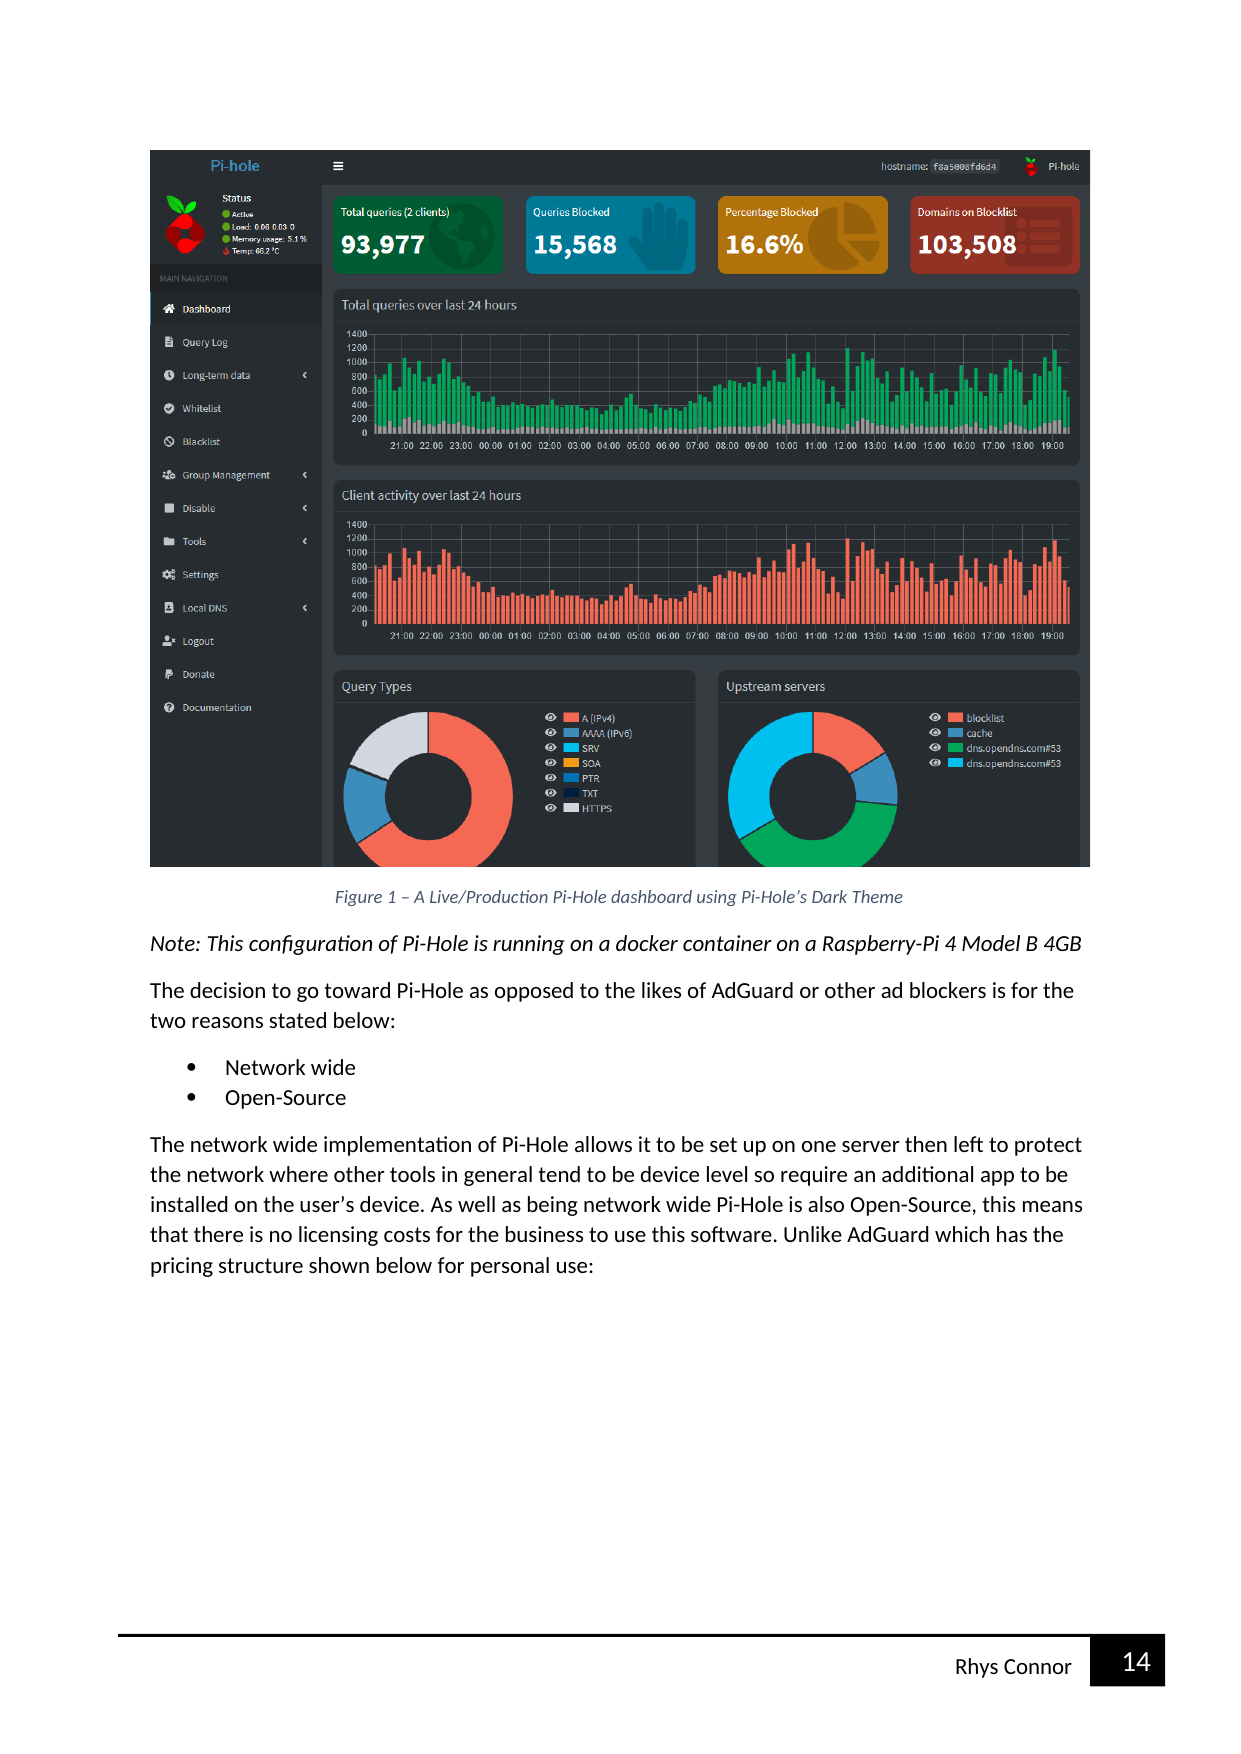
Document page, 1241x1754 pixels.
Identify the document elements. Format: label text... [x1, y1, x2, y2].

text Note: This configuration of Pi-Hole is running on a docker container on a Raspberry-Pi 4 Model B 4GB [150, 929, 1090, 957]
picture [150, 150, 1091, 867]
list Open-Source [187, 1083, 1090, 1111]
text The decision to go toward Pi-Hole as opposed to the likes of AdGuard or other ad blockers is for the two reasons stated below: [150, 976, 1090, 1034]
text The network wide implementation of Pi-Hole allows it to be set up on one server then left to protect the network where other tools in general tend to be device level so require an additional app to be installed on the user’s device. As well as being network wide Pi-Hole is also Open-Source, this means that there is no licensing costs for the business to use this software. Unlike AdGuard which has the pricing structure shown below for personal use: [150, 1130, 1090, 1279]
list Network wide [187, 1053, 1090, 1081]
